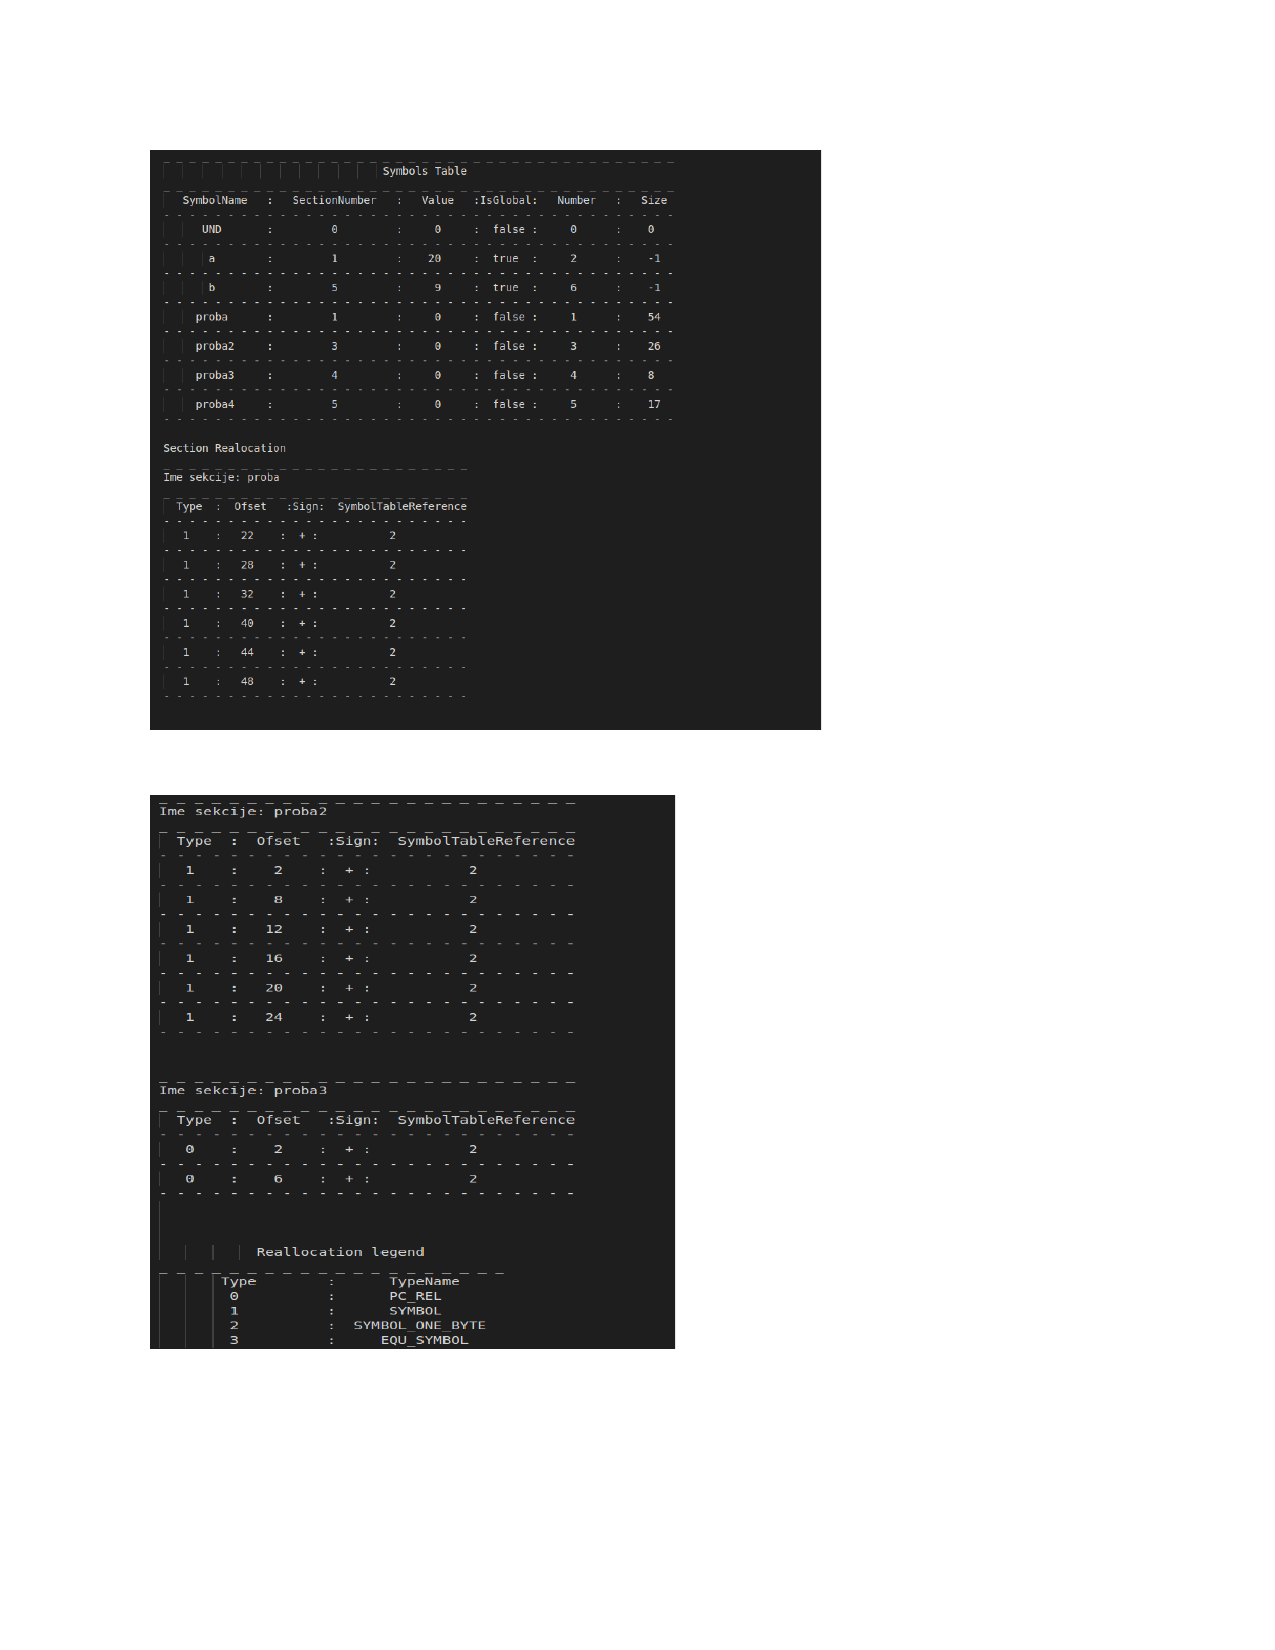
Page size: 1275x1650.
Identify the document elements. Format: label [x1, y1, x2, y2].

picture [150, 795, 675, 1349]
picture [150, 150, 822, 730]
